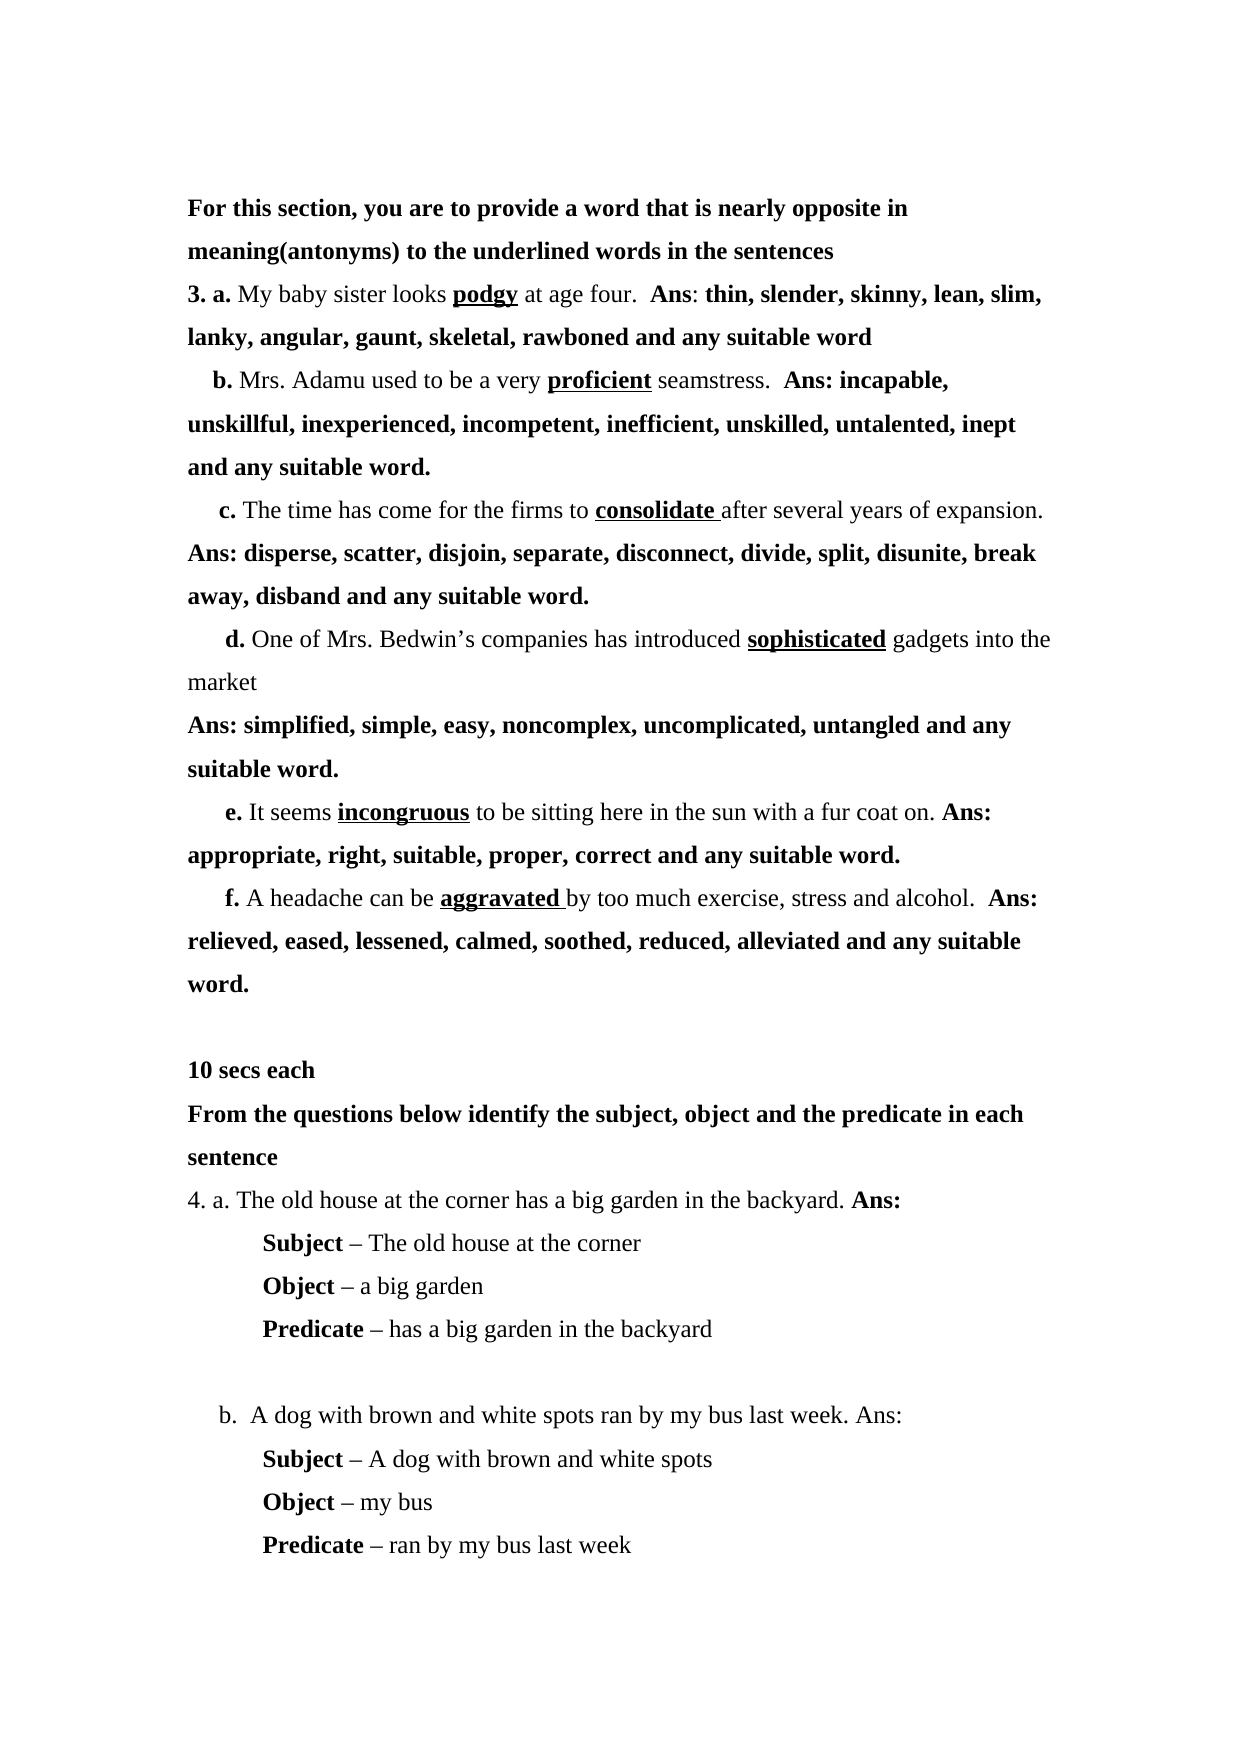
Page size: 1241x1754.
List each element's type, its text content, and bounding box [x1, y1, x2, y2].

text f. A headache can be aggravated by too much exercise, stress and alcohol. Ans: relieved, eased, lessened, calmed, soothed, reduced, alleviated and any suitable word. [187, 883, 1053, 998]
text Predicate – ran by my bus last week [262, 1530, 1053, 1559]
text 10 secs each [187, 1056, 1053, 1084]
text Predicate – has a big garden in the backyard [262, 1314, 1053, 1343]
text d. One of Mrs. Bedwin’s companies has introduced sophisticated gadgets into the market [187, 624, 1053, 696]
text e. It seems incongruous to be sitting here in the sun with a fur coat on. Ans: appropriate, right, suitable, proper, correct and any suitable word. [187, 797, 1053, 869]
text For this section, you are to provide a word that is nearly opposite in meaning(antonyms) to the underlined words in the sentences [187, 193, 1053, 265]
text 3. a. My baby sister looks podgy at age four. Ans: thin, slender, skinny, lean, slim, lanky, angular, gaunt, skeletal, rawboned and any suitable word [187, 279, 1053, 351]
text Object – a big garden [262, 1271, 1053, 1300]
text c. The time has come for the firms to consolidate after several years of expansion. Ans: disperse, scatter, disjoin, separate, disconnect, divide, split, disunite, break away, disband and any suitable word. [187, 495, 1053, 610]
text 4. a. The old house at the corner has a big garden in the backyard. Ans: [187, 1185, 1053, 1214]
text Subject – A dog with brown and white spots [262, 1444, 1053, 1472]
text b. Mrs. Adamu used to be a very proficient seamstress. Ans: incapable, unskillful, inexperienced, incompetent, inefficient, unskilled, untalented, inept and any suitable word. [187, 366, 1053, 481]
text Object – my bus [262, 1487, 1053, 1516]
text b. A dog with brown and white spots ran by my bus last week. Ans: [187, 1401, 1053, 1429]
text From the questions below identify the subject, object and the predicate in each sentence [187, 1099, 1053, 1171]
text Subject – The old house at the corner [262, 1228, 1053, 1257]
text Ans: simplified, simple, easy, noncomplex, uncomplicated, untangled and any suitable word. [187, 711, 1053, 782]
